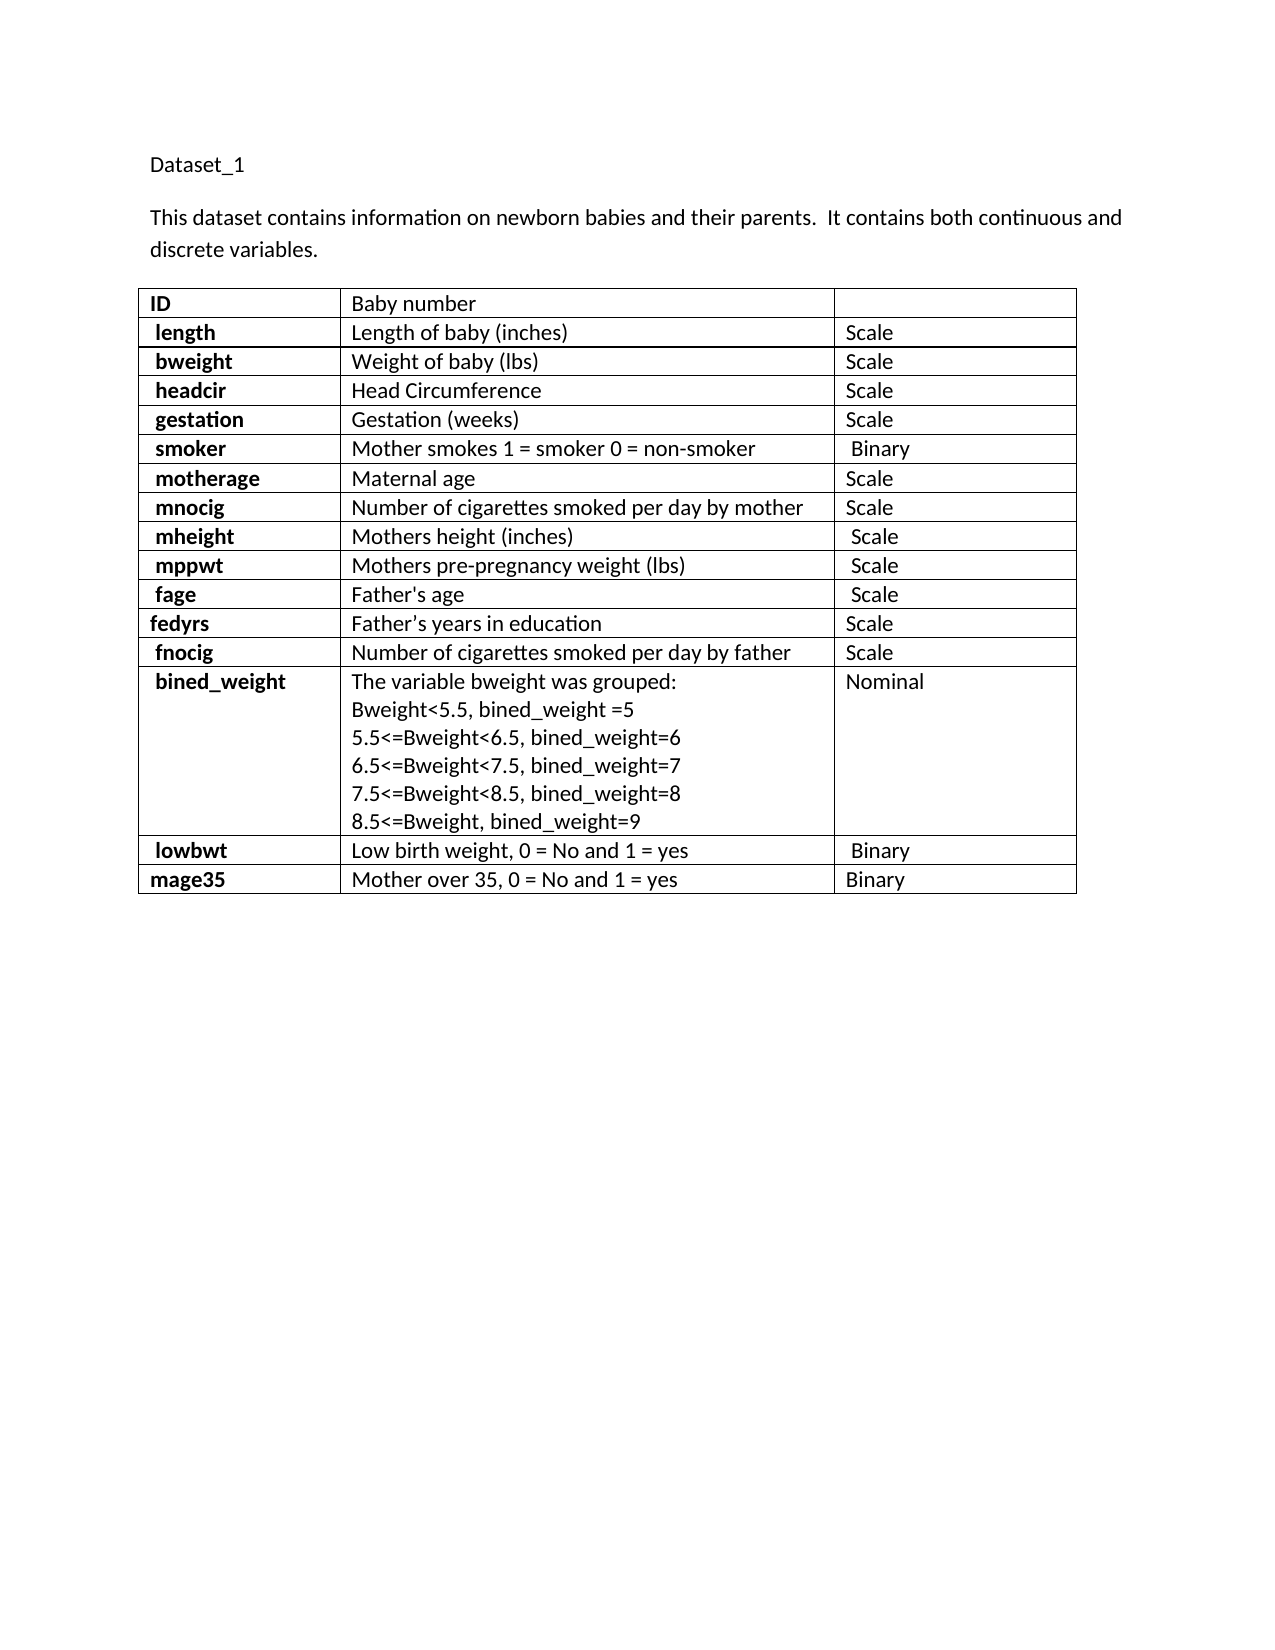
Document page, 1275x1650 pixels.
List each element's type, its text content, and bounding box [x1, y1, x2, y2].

table_cell Maternal age [341, 464, 834, 492]
table_header Baby number [341, 289, 834, 317]
table_cell Scale [835, 493, 1076, 521]
table_cell Mothers pre-pregnancy weight (lbs) [341, 551, 834, 579]
table_cell bweight [139, 348, 340, 375]
text Dataset_1 [150, 150, 1125, 178]
table_cell Number of cigarettes smoked per day by father [341, 638, 834, 666]
table_cell fnocig [139, 638, 340, 666]
table_cell Scale [835, 551, 1076, 579]
table_header ID [139, 289, 340, 317]
table_cell mheight [139, 522, 340, 550]
table_cell Mother smokes 1 = smoker 0 = non-smoker [341, 435, 834, 463]
table_cell Nominal [835, 667, 1076, 835]
table_cell Head Circumference [341, 376, 834, 404]
table_cell smoker [139, 435, 340, 463]
table_cell mppwt [139, 551, 340, 579]
table_header [835, 289, 1076, 317]
table_cell bined_weight [139, 667, 340, 835]
table_cell Binary [835, 836, 1076, 864]
table_cell fage [139, 580, 340, 608]
table_cell Scale [835, 522, 1076, 550]
table_cell mage35 [139, 865, 340, 893]
table_cell Length of baby (inches) [341, 318, 834, 346]
table_cell Scale [835, 348, 1076, 375]
table_cell Scale [835, 464, 1076, 492]
table_cell Binary [835, 435, 1076, 463]
table_cell Weight of baby (lbs) [341, 348, 834, 375]
table_cell Scale [835, 609, 1076, 637]
text This dataset contains information on newborn babies and their parents. It contains both continuous and discrete variables. [150, 203, 1125, 263]
table_cell motherage [139, 464, 340, 492]
table_cell Mother over 35, 0 = No and 1 = yes [341, 865, 834, 893]
table_cell lowbwt [139, 836, 340, 864]
table_cell mnocig [139, 493, 340, 521]
table_cell gestation [139, 406, 340, 433]
table_cell Scale [835, 580, 1076, 608]
table_cell Father's age [341, 580, 834, 608]
table_cell Scale [835, 406, 1076, 433]
table_cell The variable bweight was grouped: Bweight<5.5, bined_weight =5 5.5<=Bweight<6.5, bined_weight=6 6.5<=Bweight<7.5, bined_weight=7 7.5<=Bweight<8.5, bined_weight=8 8.5<=Bweight, bined_weight=9 [341, 667, 834, 835]
table_cell Number of cigarettes smoked per day by mother [341, 493, 834, 521]
table_cell Scale [835, 376, 1076, 404]
table_cell length [139, 318, 340, 346]
table_cell headcir [139, 376, 340, 404]
table_cell Scale [835, 638, 1076, 666]
table_cell Low birth weight, 0 = No and 1 = yes [341, 836, 834, 864]
table_cell Binary [835, 865, 1076, 893]
table_cell Father’s years in education [341, 609, 834, 637]
table_cell fedyrs [139, 609, 340, 637]
table_cell Scale [835, 318, 1076, 346]
table_cell Gestation (weeks) [341, 406, 834, 433]
table_cell Mothers height (inches) [341, 522, 834, 550]
